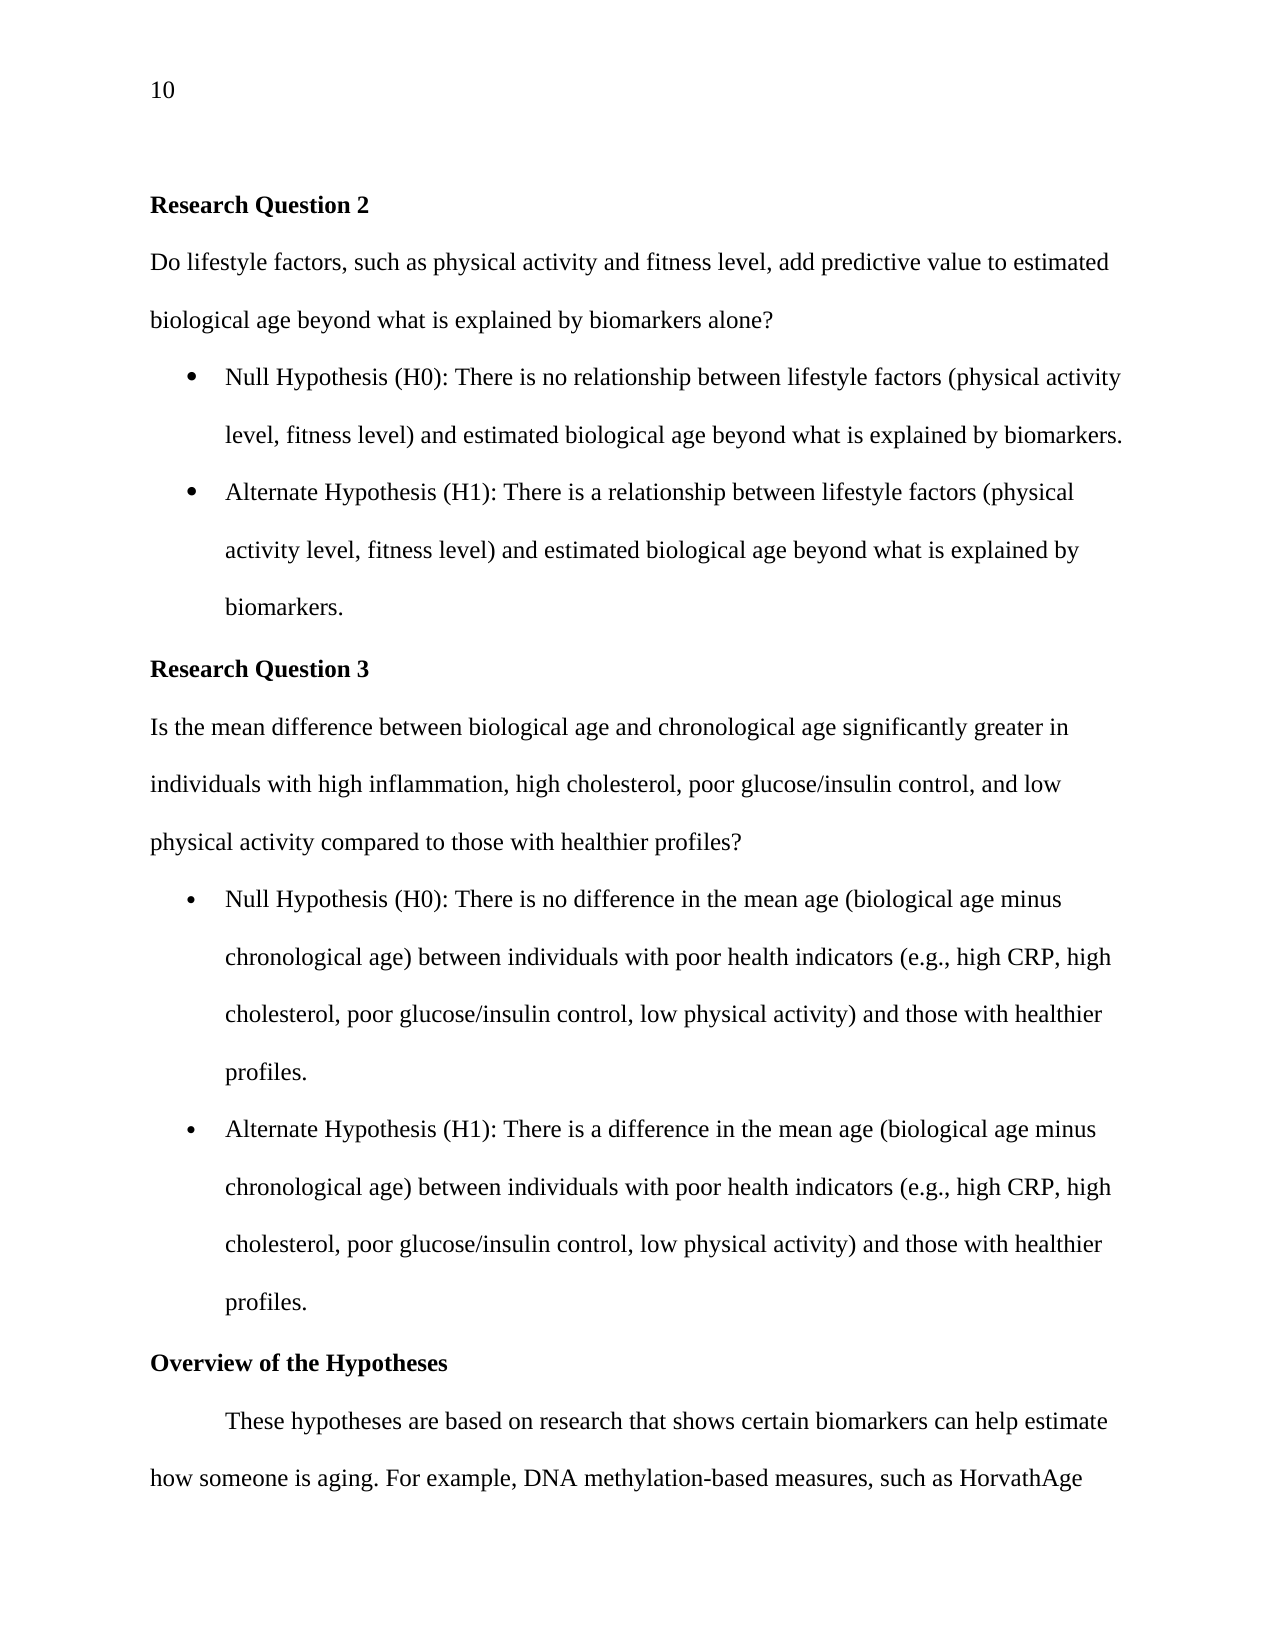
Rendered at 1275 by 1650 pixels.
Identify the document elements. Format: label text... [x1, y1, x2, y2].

text Is the mean difference between biological age and chronological age significantly greater in individuals with high inflammation, high cholesterol, poor glucose/insulin control, and low physical activity compared to those with healthier profiles? [150, 712, 1125, 855]
text Do lifestyle factors, such as physical activity and fitness level, add predictive value to estimated biological age beyond what is explained by biomarkers alone? [150, 247, 1125, 334]
list Alternate Hypothesis (H1): There is a relationship between lifestyle factors (physical activity level, fitness level) and estimated biological age beyond what is explained by biomarkers. [187, 477, 1125, 621]
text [150, 1406, 1125, 1492]
subtitle Research Question 3 [150, 654, 1125, 683]
subtitle Research Question 2 [150, 190, 1125, 219]
list Alternate Hypothesis (H1): There is a difference in the mean age (biological age minus chronological age) between individuals with poor health indicators (e.g., high CRP, high cholesterol, poor glucose/insulin control, low physical activity) and those with healthier profiles. [187, 1114, 1125, 1315]
list Null Hypothesis (H0): There is no relationship between lifestyle factors (physical activity level, fitness level) and estimated biological age beyond what is explained by biomarkers. [187, 362, 1125, 449]
subtitle Overview of the Hypotheses [150, 1348, 1125, 1377]
list Null Hypothesis (H0): There is no difference in the mean age (biological age minus chronological age) between individuals with poor health indicators (e.g., high CRP, high cholesterol, poor glucose/insulin control, low physical activity) and those with healthier profiles. [187, 884, 1125, 1085]
